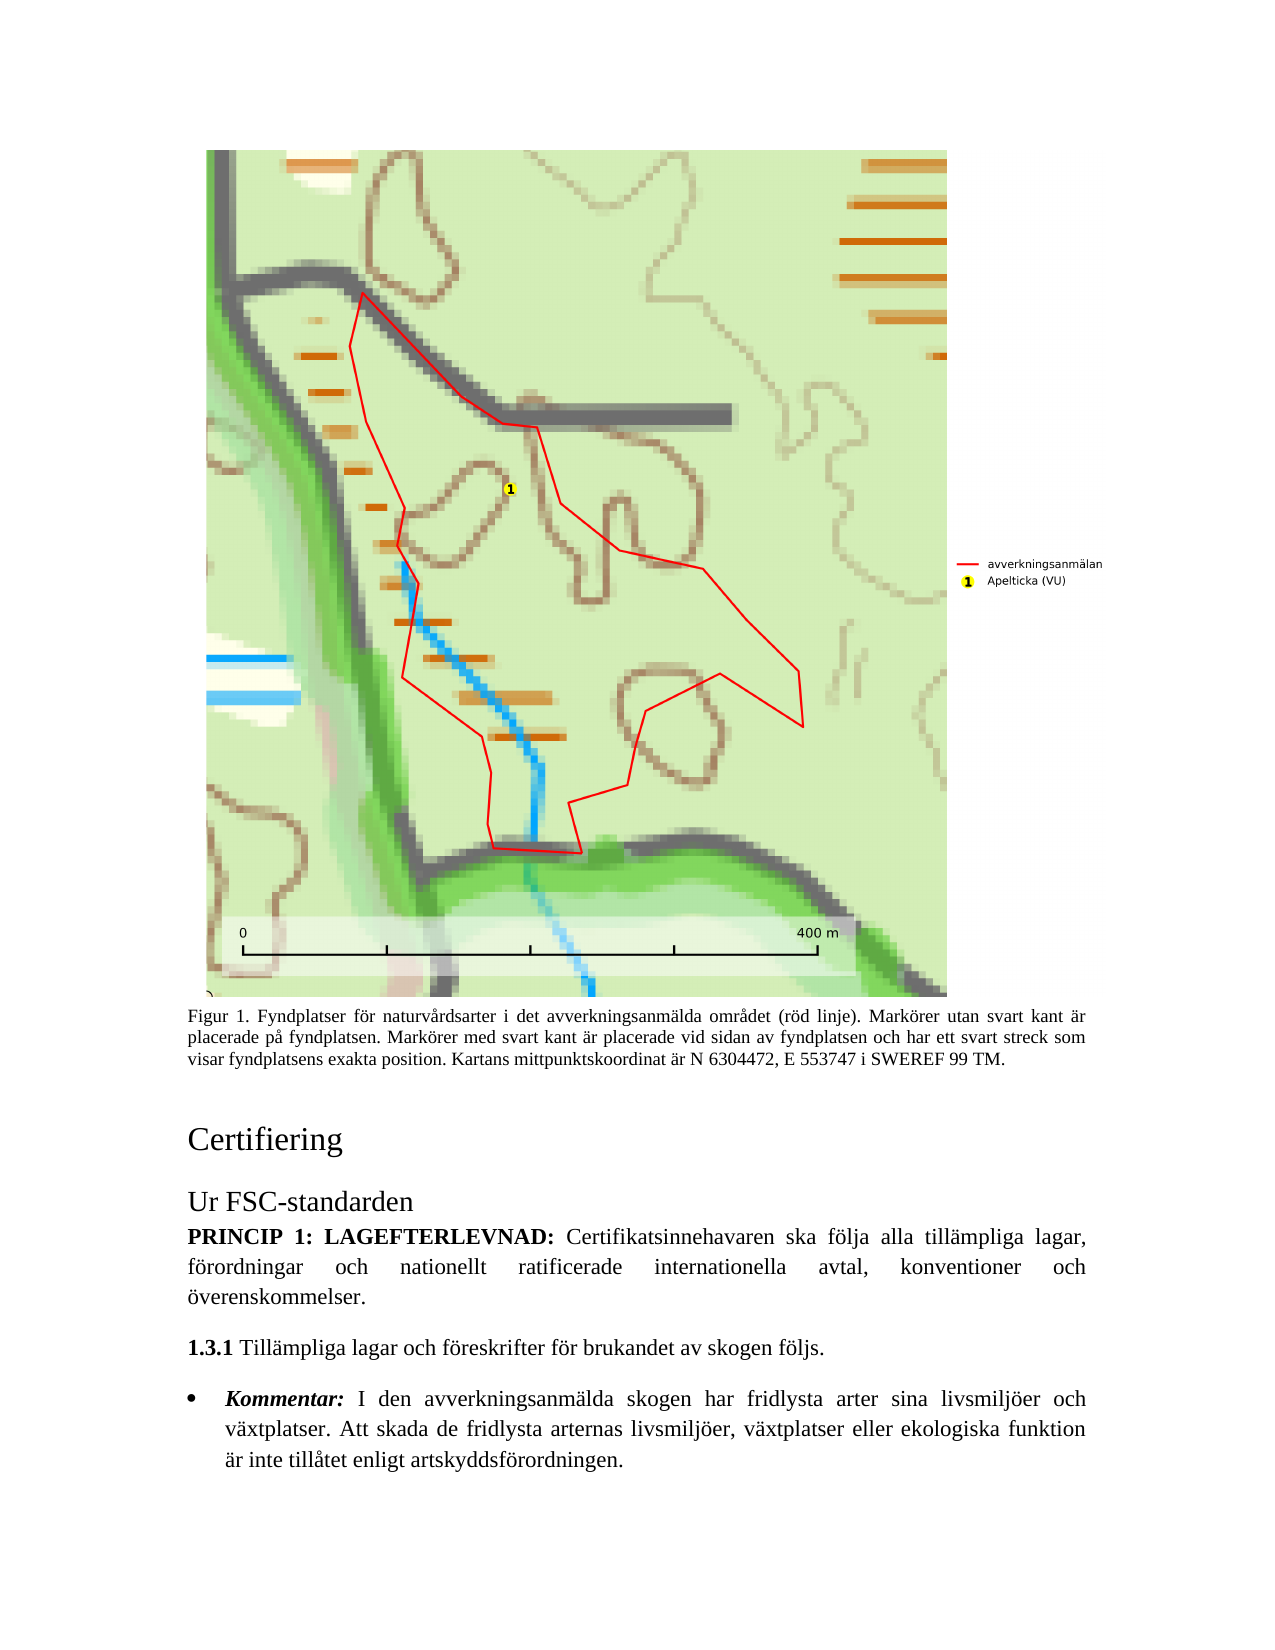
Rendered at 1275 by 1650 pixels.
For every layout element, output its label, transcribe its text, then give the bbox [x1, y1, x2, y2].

text 1.3.1 Tillämpliga lagar och föreskrifter för brukandet av skogen följs. [187, 1334, 1087, 1361]
picture [206, 150, 1107, 997]
list Kommentar: I den avverkningsanmälda skogen har fridlysta arter sina livsmiljöer och växtplatser. Att skada de fridlysta arternas livsmiljöer, växtplatser eller ekologiska funktion är inte tillåtet enligt artskyddsförordningen. [187, 1385, 1087, 1472]
text PRINCIP 1: LAGEFTERLEVNAD: Certifikatsinnehavaren ska följa alla tillämpliga lagar, förordningar och nationellt ratificerade internationella avtal, konventioner och överenskommelser. [187, 1223, 1087, 1309]
subtitle Certifiering [187, 1119, 1087, 1158]
text Figur 1. Fyndplatser för naturvårdsarter i det avverkningsanmälda området (röd linje). Markörer utan svart kant är placerade på fyndplatsen. Markörer med svart kant är placerade vid sidan av fyndplatsen och har ett svart streck som visar fyndplatsens exakta position. Kartans mittpunktskoordinat är N 6304472, E 553747 i SWEREF 99 TM. [187, 1005, 1087, 1069]
subtitle Ur FSC-standarden [187, 1184, 1087, 1218]
